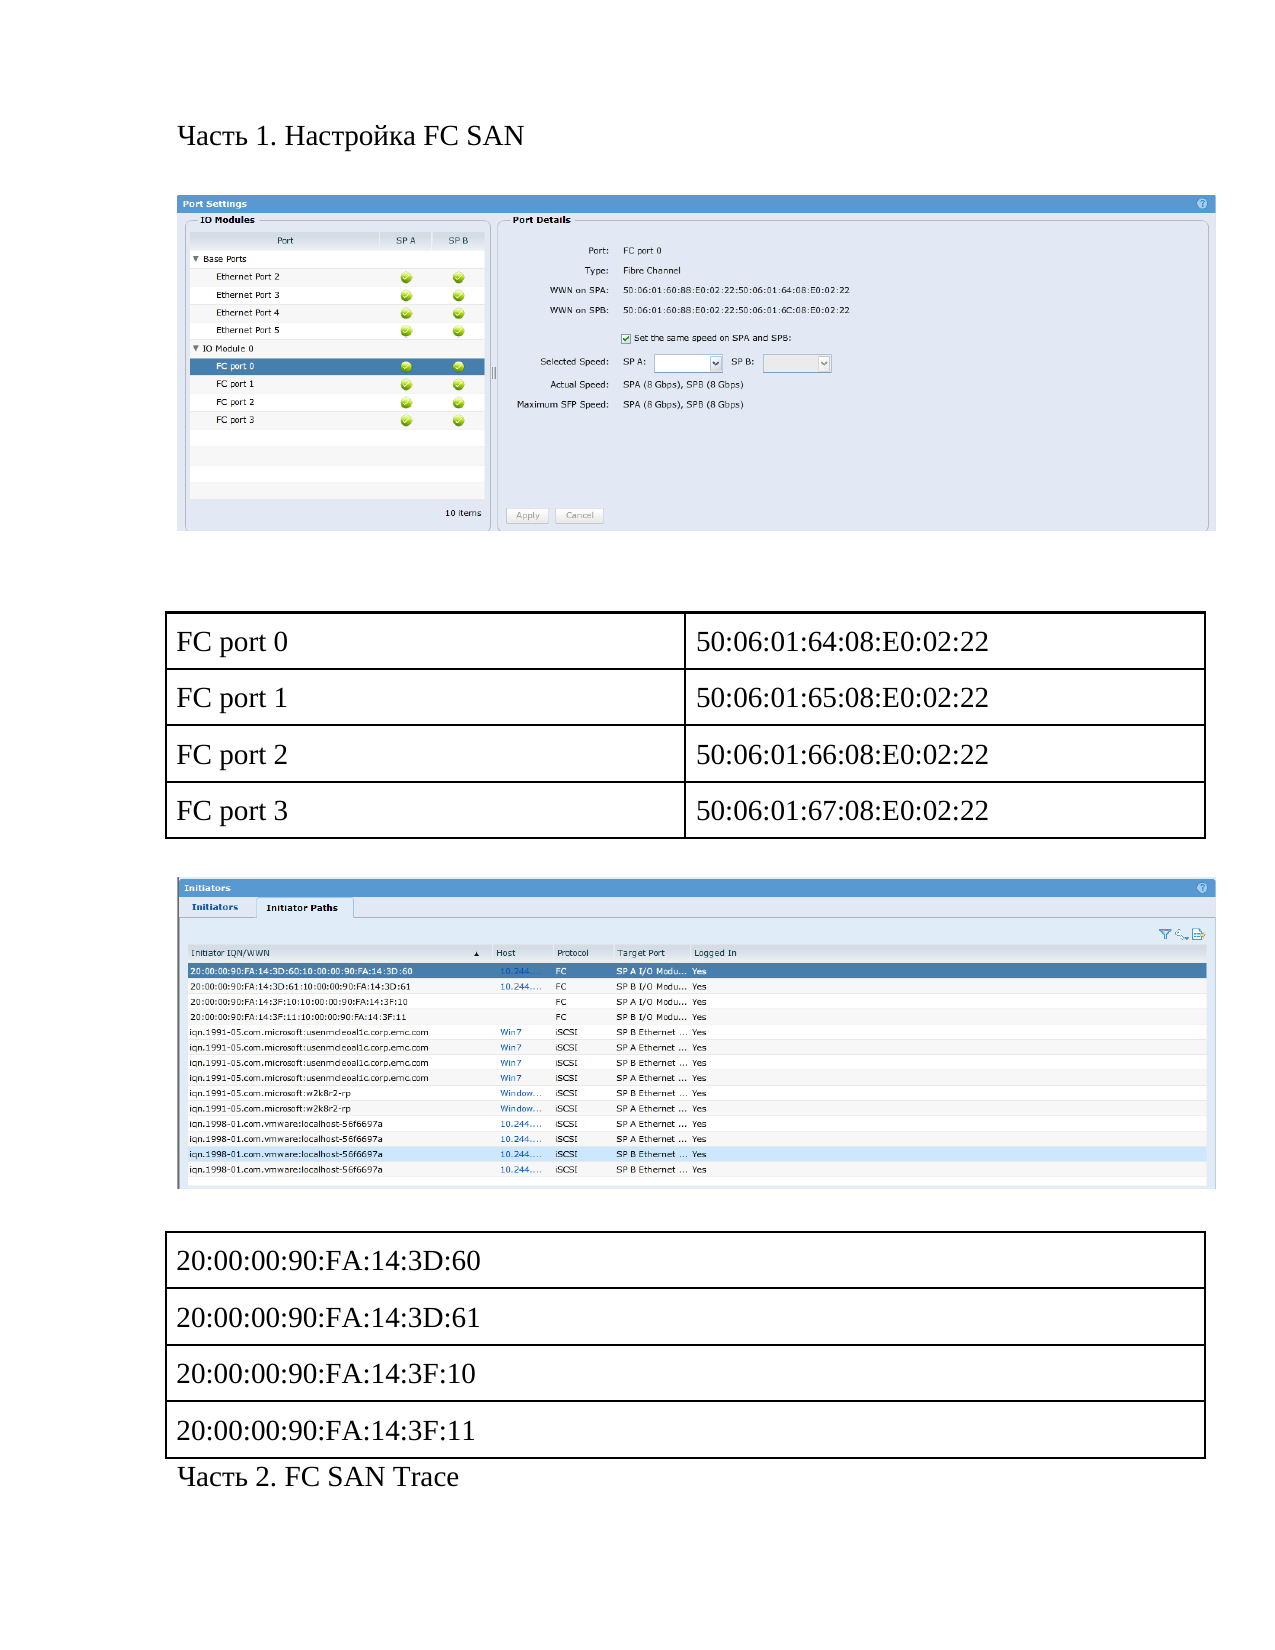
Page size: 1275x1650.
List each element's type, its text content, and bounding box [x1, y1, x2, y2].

table_cell 50:06:01:67:08:E0:02:22 [686, 783, 1204, 837]
picture [177, 877, 1216, 1189]
table_header 20:00:00:90:FA:14:3D:60 [167, 1233, 1204, 1287]
table_cell 50:06:01:66:08:E0:02:22 [686, 726, 1204, 781]
table_cell 20:00:00:90:FA:14:3F:10 [167, 1346, 1204, 1400]
table_header 50:06:01:64:08:E0:02:22 [686, 614, 1204, 668]
table_header FC port 0 [167, 614, 684, 668]
table_cell FC port 3 [167, 783, 684, 837]
table_cell 20:00:00:90:FA:14:3D:61 [167, 1289, 1204, 1344]
table_cell FC port 1 [167, 670, 684, 724]
text Часть 2. FC SAN Trace [177, 1459, 1216, 1492]
table_cell 20:00:00:90:FA:14:3F:11 [167, 1402, 1204, 1457]
picture [177, 195, 1216, 531]
table_cell FC port 2 [167, 726, 684, 781]
text Часть 1. Настройка FC SAN [177, 118, 1216, 152]
table_cell 50:06:01:65:08:E0:02:22 [686, 670, 1204, 724]
